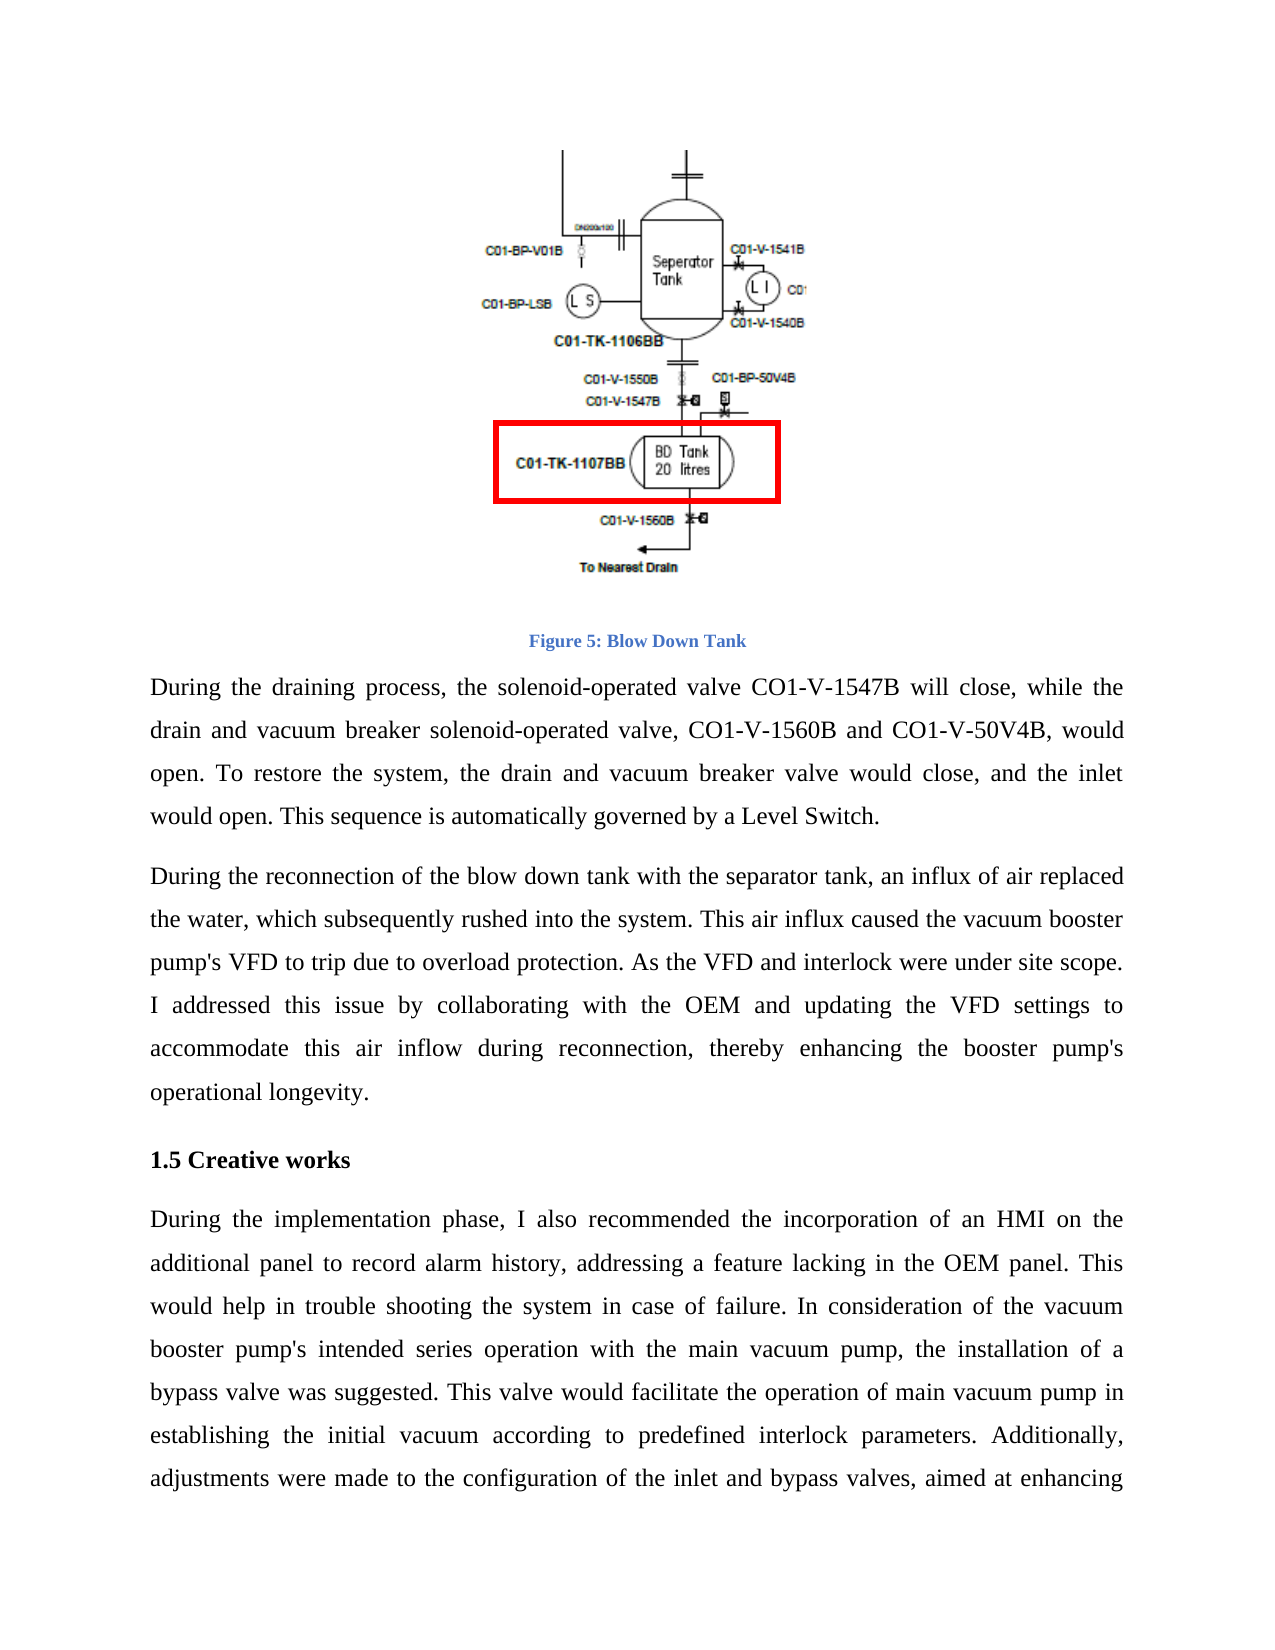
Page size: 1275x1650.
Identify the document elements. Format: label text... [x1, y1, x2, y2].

text During the reconnection of the blow down tank with the separator tank, an influx of air replaced the water, which subsequently rushed into the system. This air influx caused the vacuum booster pump's VFD to trip due to overload protection. As the VFD and interlock were under site scope. I addressed this issue by collaborating with the OEM and updating the VFD settings to accommodate this air inflow during reconnection, thereby enhancing the booster pump's operational longevity. [150, 861, 1125, 1105]
text Figure 5: Blow Down Tank [150, 629, 1125, 651]
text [150, 1204, 1125, 1492]
picture [468, 150, 807, 599]
text During the draining process, the solenoid-operated valve CO1-V-1547B will close, while the drain and vacuum breaker solenoid-operated valve, CO1-V-1560B and CO1-V-50V4B, would open. To restore the system, the drain and vacuum breaker valve would close, and the inlet would open. This sequence is automatically governed by a Level Switch. [150, 672, 1125, 830]
subtitle 1.5 Creative works [150, 1145, 1125, 1173]
